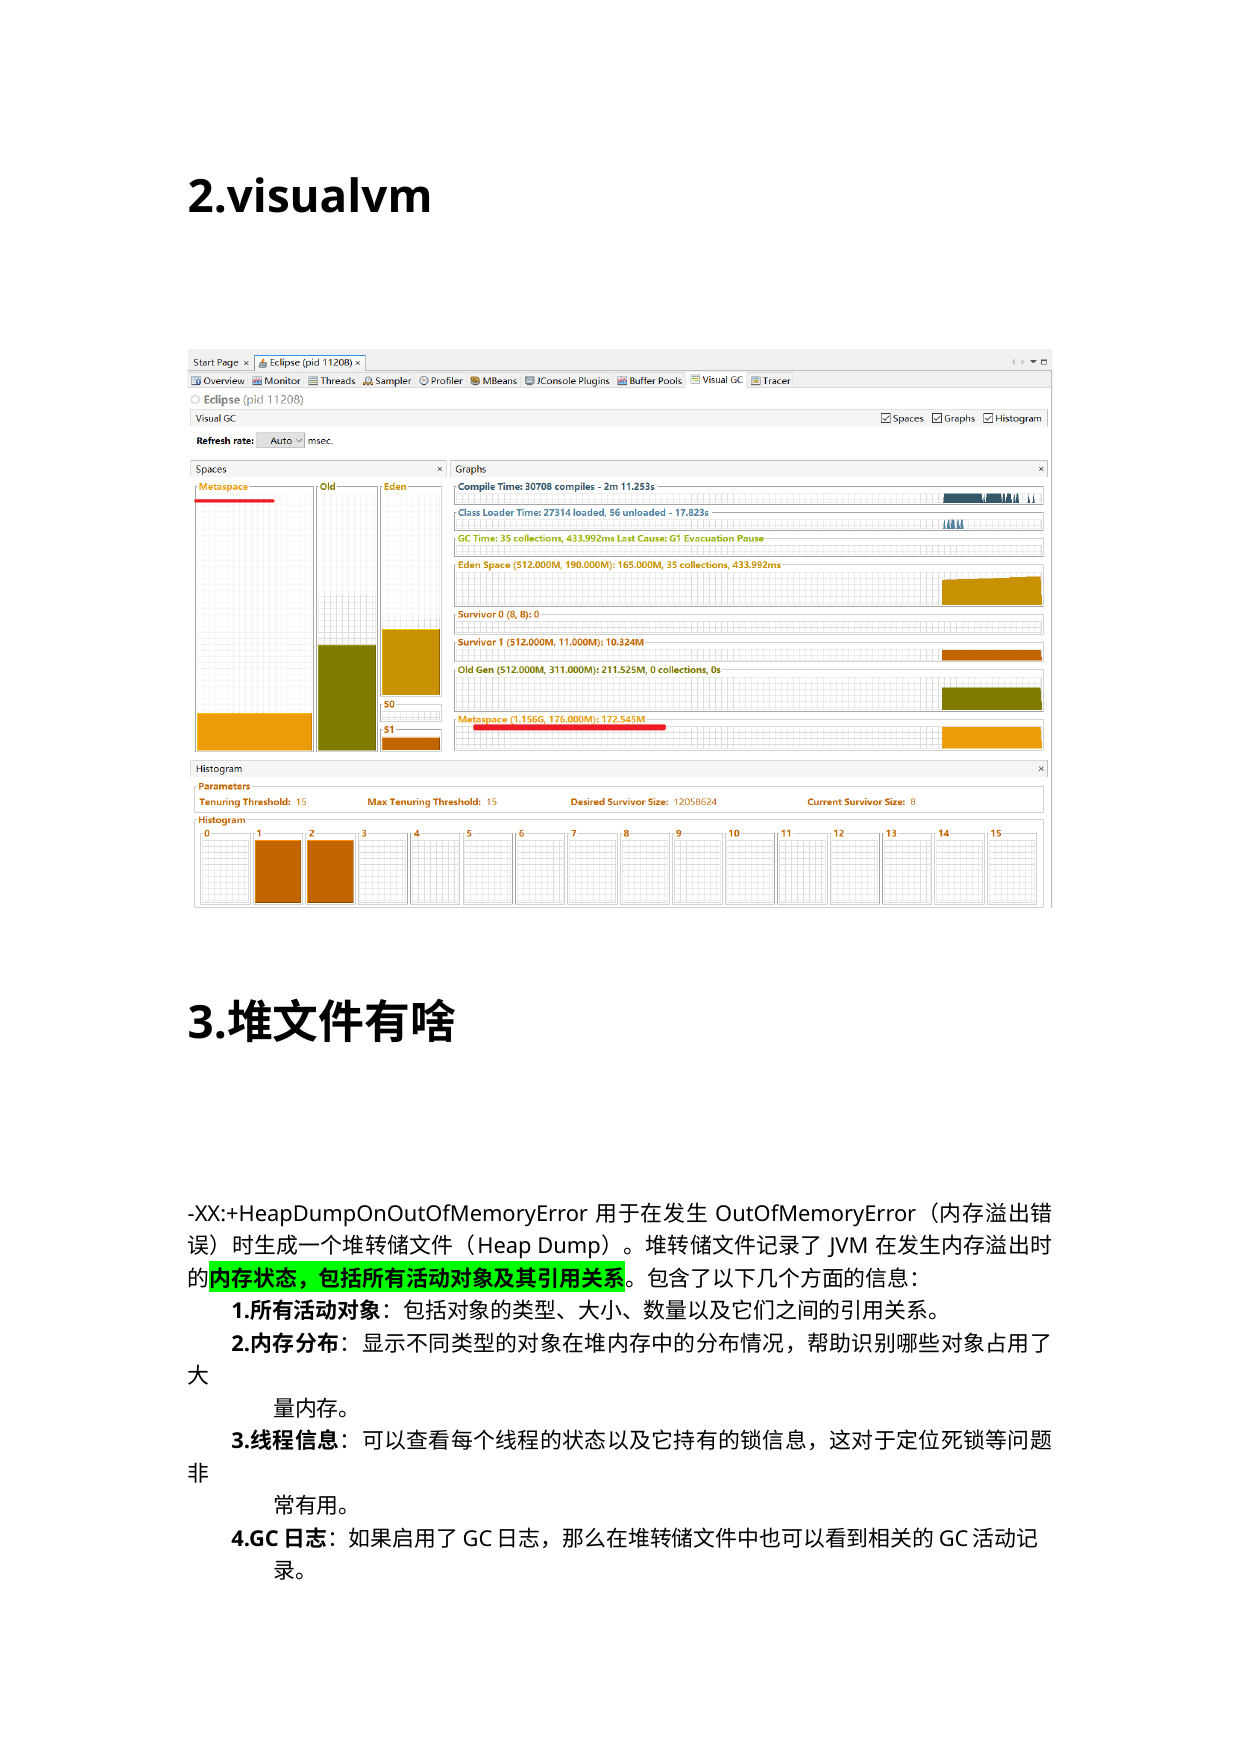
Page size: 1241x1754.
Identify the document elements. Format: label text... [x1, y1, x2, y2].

text 常有用。 [187, 1488, 1053, 1520]
text 2.内存分布：显示不同类型的对象在堆内存中的分布情况，帮助识别哪些对象占用了大 [187, 1325, 1053, 1390]
text 1.所有活动对象：包括对象的类型、大小、数量以及它们之间的引用关系。 [187, 1293, 1053, 1325]
subtitle 3.堆文件有啥 [187, 970, 1053, 1067]
picture [187, 349, 1053, 908]
text 量内存。 [187, 1390, 1053, 1423]
text 3.线程信息：可以查看每个线程的状态以及它持有的锁信息，这对于定位死锁等问题非 [187, 1423, 1053, 1488]
subtitle 2.visualvm [187, 162, 1053, 227]
text 录。 [187, 1553, 1053, 1585]
text -XX:+HeapDumpOnOutOfMemoryError 用于在发生 OutOfMemoryError（内存溢出错误）时生成一个堆转储文件（Heap Dump）。堆转储文件记录了 JVM 在发生内存溢出时的内存状态，包括所有活动对象及其引用关系。包含了以下几个方面的信息： [187, 1195, 1053, 1293]
text 4.GC日志：如果启用了GC日志，那么在堆转储文件中也可以看到相关的GC活动记 [187, 1520, 1053, 1553]
